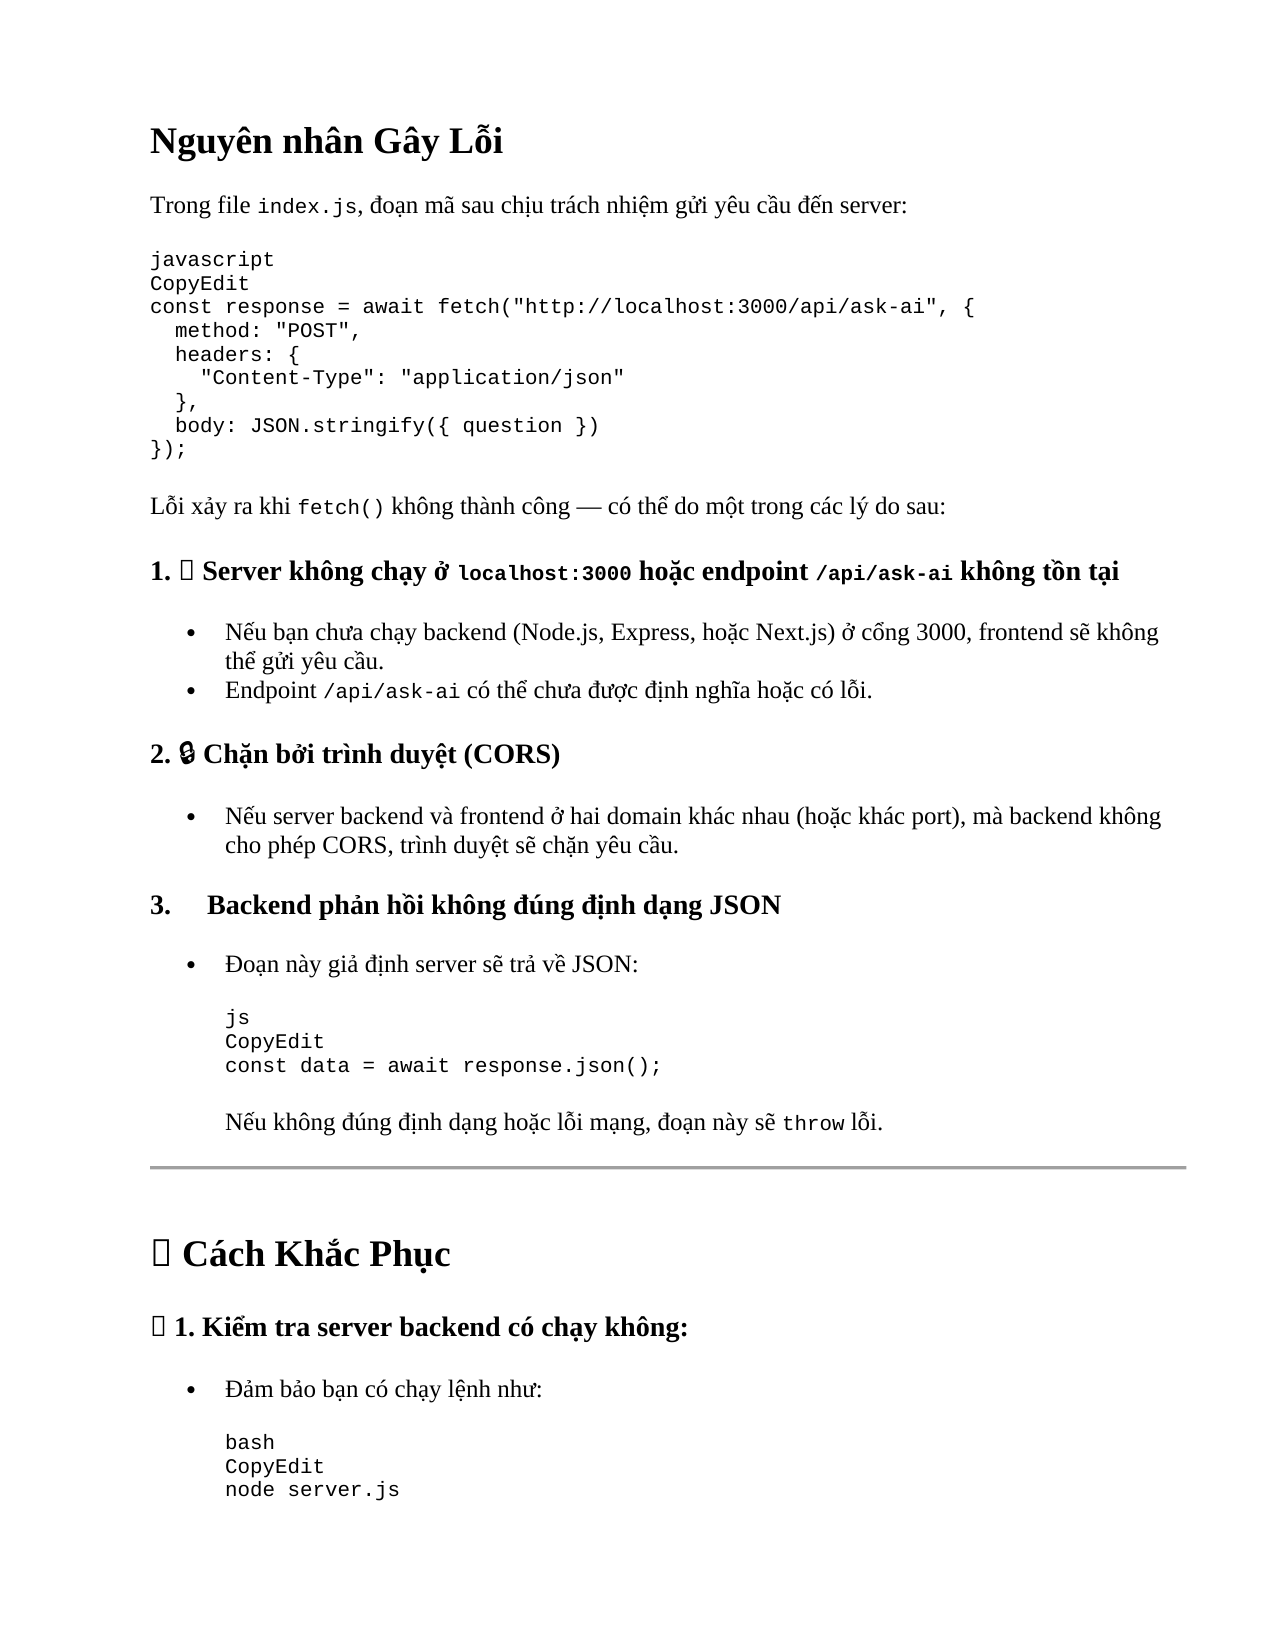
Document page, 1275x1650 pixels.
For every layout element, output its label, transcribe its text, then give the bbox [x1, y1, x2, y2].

text 3. 🧱 Backend phản hồi không đúng định dạng JSON [150, 888, 1186, 920]
list Đảm bảo bạn có chạy lệnh như: [187, 1374, 1186, 1403]
text }); [150, 438, 1186, 462]
text }, [150, 391, 1186, 415]
text CopyEdit [150, 273, 1186, 296]
text Nguyên nhân Gây Lỗi [150, 118, 1186, 161]
text Trong file index.js, đoạn mã sau chịu trách nhiệm gửi yêu cầu đến server: [150, 190, 1186, 220]
text ✅ Cách Khắc Phục [150, 1226, 1186, 1277]
text Lỗi xảy ra khi fetch() không thành công — có thể do một trong các lý do sau: [150, 491, 1186, 521]
text method: "POST", [150, 320, 1186, 344]
text const data = await response.json(); [225, 1054, 1186, 1078]
list Nếu server backend và frontend ở hai domain khác nhau (hoặc khác port), mà backend không cho phép CORS, trình duyệt sẽ chặn yêu cầu. [187, 801, 1186, 859]
text body: JSON.stringify({ question }) [150, 415, 1186, 438]
text CopyEdit [225, 1456, 1186, 1479]
text javascript [150, 249, 1186, 273]
text CopyEdit [225, 1031, 1186, 1054]
text "Content-Type": "application/json" [150, 367, 1186, 391]
text bash [225, 1432, 1186, 1456]
text node server.js [225, 1479, 1186, 1503]
text js [225, 1007, 1186, 1031]
text ✅ 1. Kiểm tra server backend có chạy không: [150, 1307, 1186, 1345]
list Nếu bạn chưa chạy backend (Node.js, Express, hoặc Next.js) ở cổng 3000, frontend sẽ không thể gửi yêu cầu. [187, 617, 1186, 675]
text headers: { [150, 344, 1186, 367]
text 1. ❌ Server không chạy ở localhost:3000 hoặc endpoint /api/ask-ai không tồn tại [150, 550, 1186, 588]
text Nếu không đúng định dạng hoặc lỗi mạng, đoạn này sẽ throw lỗi. [225, 1107, 1186, 1137]
text 2. 🔒 Chặn bởi trình duyệt (CORS) [150, 734, 1186, 772]
list Đoạn này giả định server sẽ trả về JSON: [187, 949, 1186, 978]
list Endpoint /api/ask-ai có thể chưa được định nghĩa hoặc có lỗi. [187, 675, 1186, 704]
text const response = await fetch("http://localhost:3000/api/ask-ai", { [150, 296, 1186, 320]
